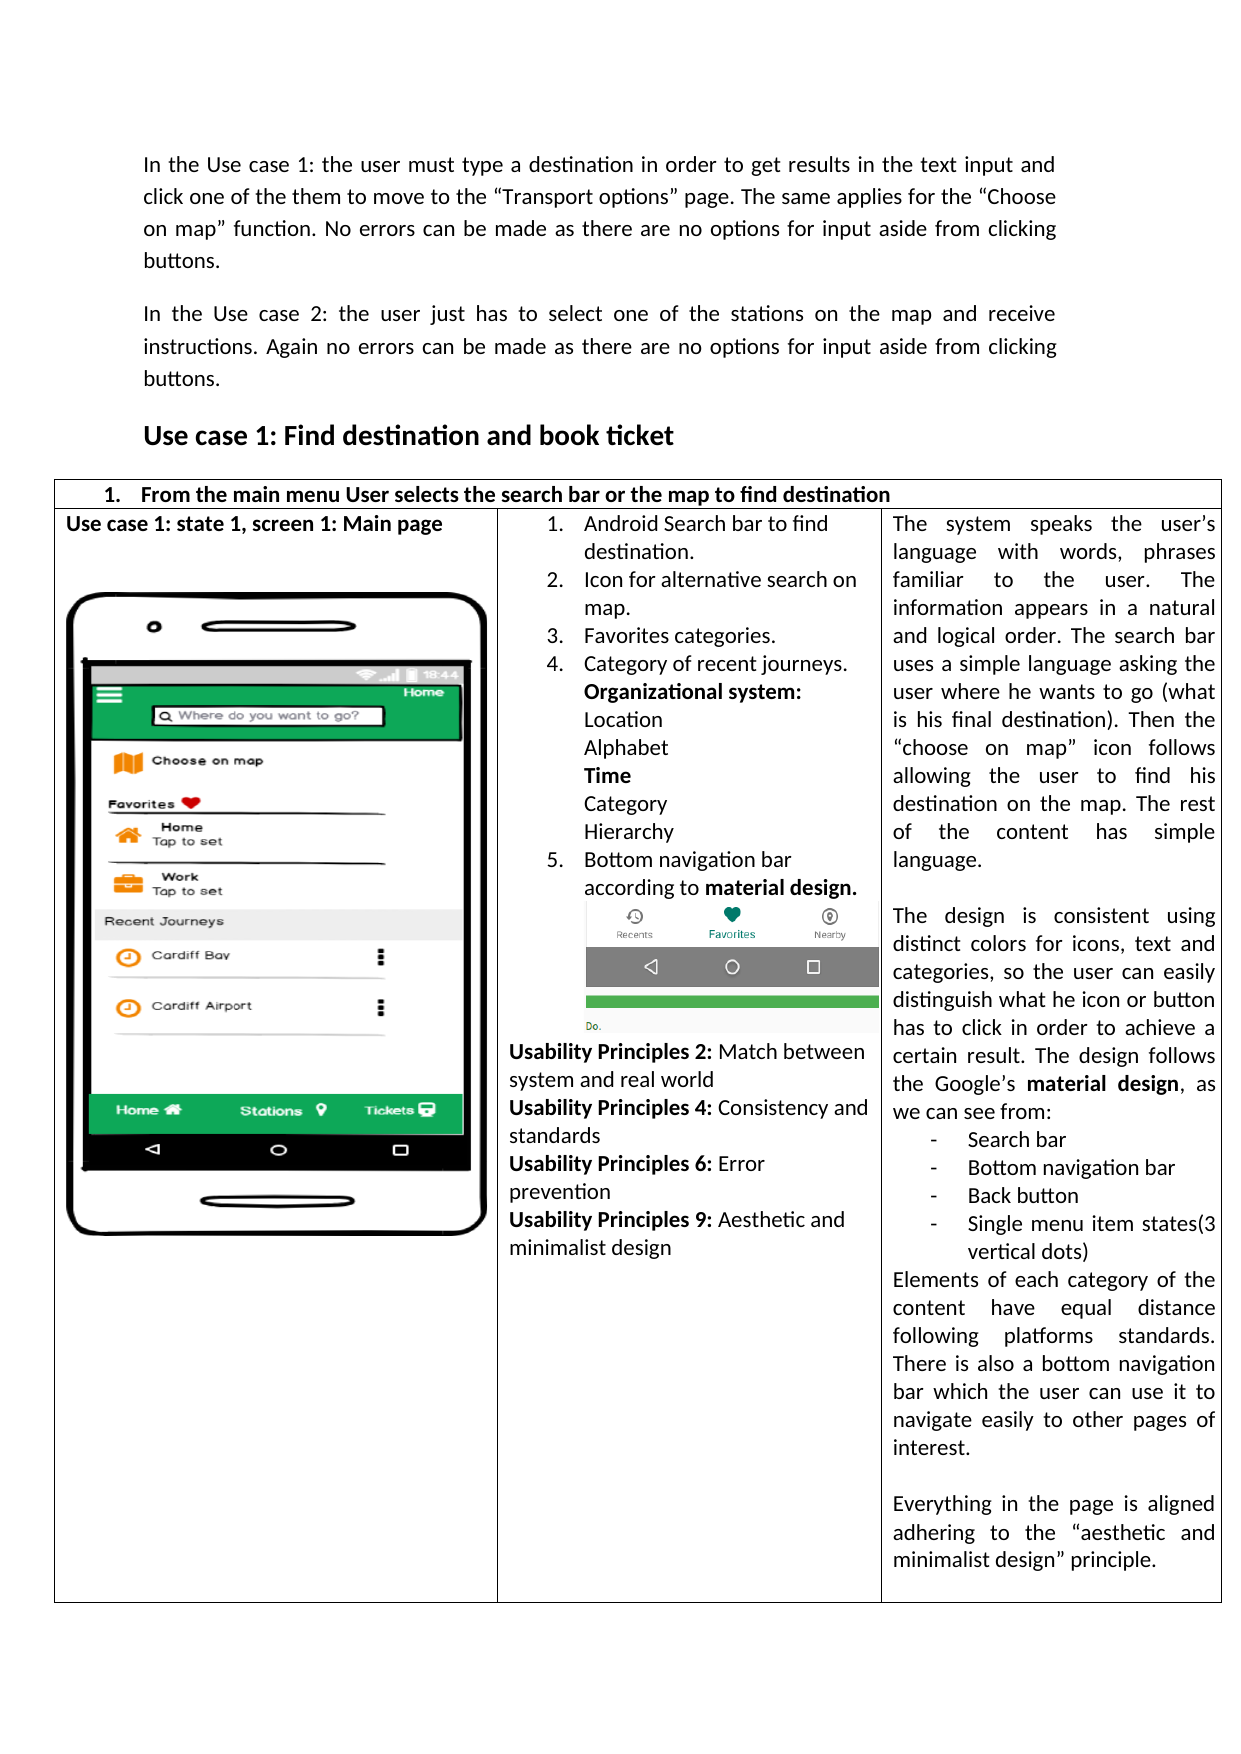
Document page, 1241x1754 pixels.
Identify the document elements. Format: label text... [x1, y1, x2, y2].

table_header From the main menu User selects the search bar or the map to find destination [55, 480, 1221, 508]
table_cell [498, 509, 881, 1602]
picture [583, 901, 880, 1037]
text In the Use case 1: the user must type a destination in order to get results in the text input and click one of the them to move to the “Transport options” page. The same applies for the “Choose on map” function. No errors can be made as there are no options for input aside from clicking buttons. [143, 150, 1059, 274]
text In the Use case 2: the user just has to select one of the stations on the map and receive instructions. Again no errors can be made as there are no options for input aside from clicking buttons. [143, 299, 1059, 392]
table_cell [55, 509, 497, 1602]
text Use case 1: Find destination and book ticket [143, 417, 1059, 453]
picture [65, 592, 488, 1236]
